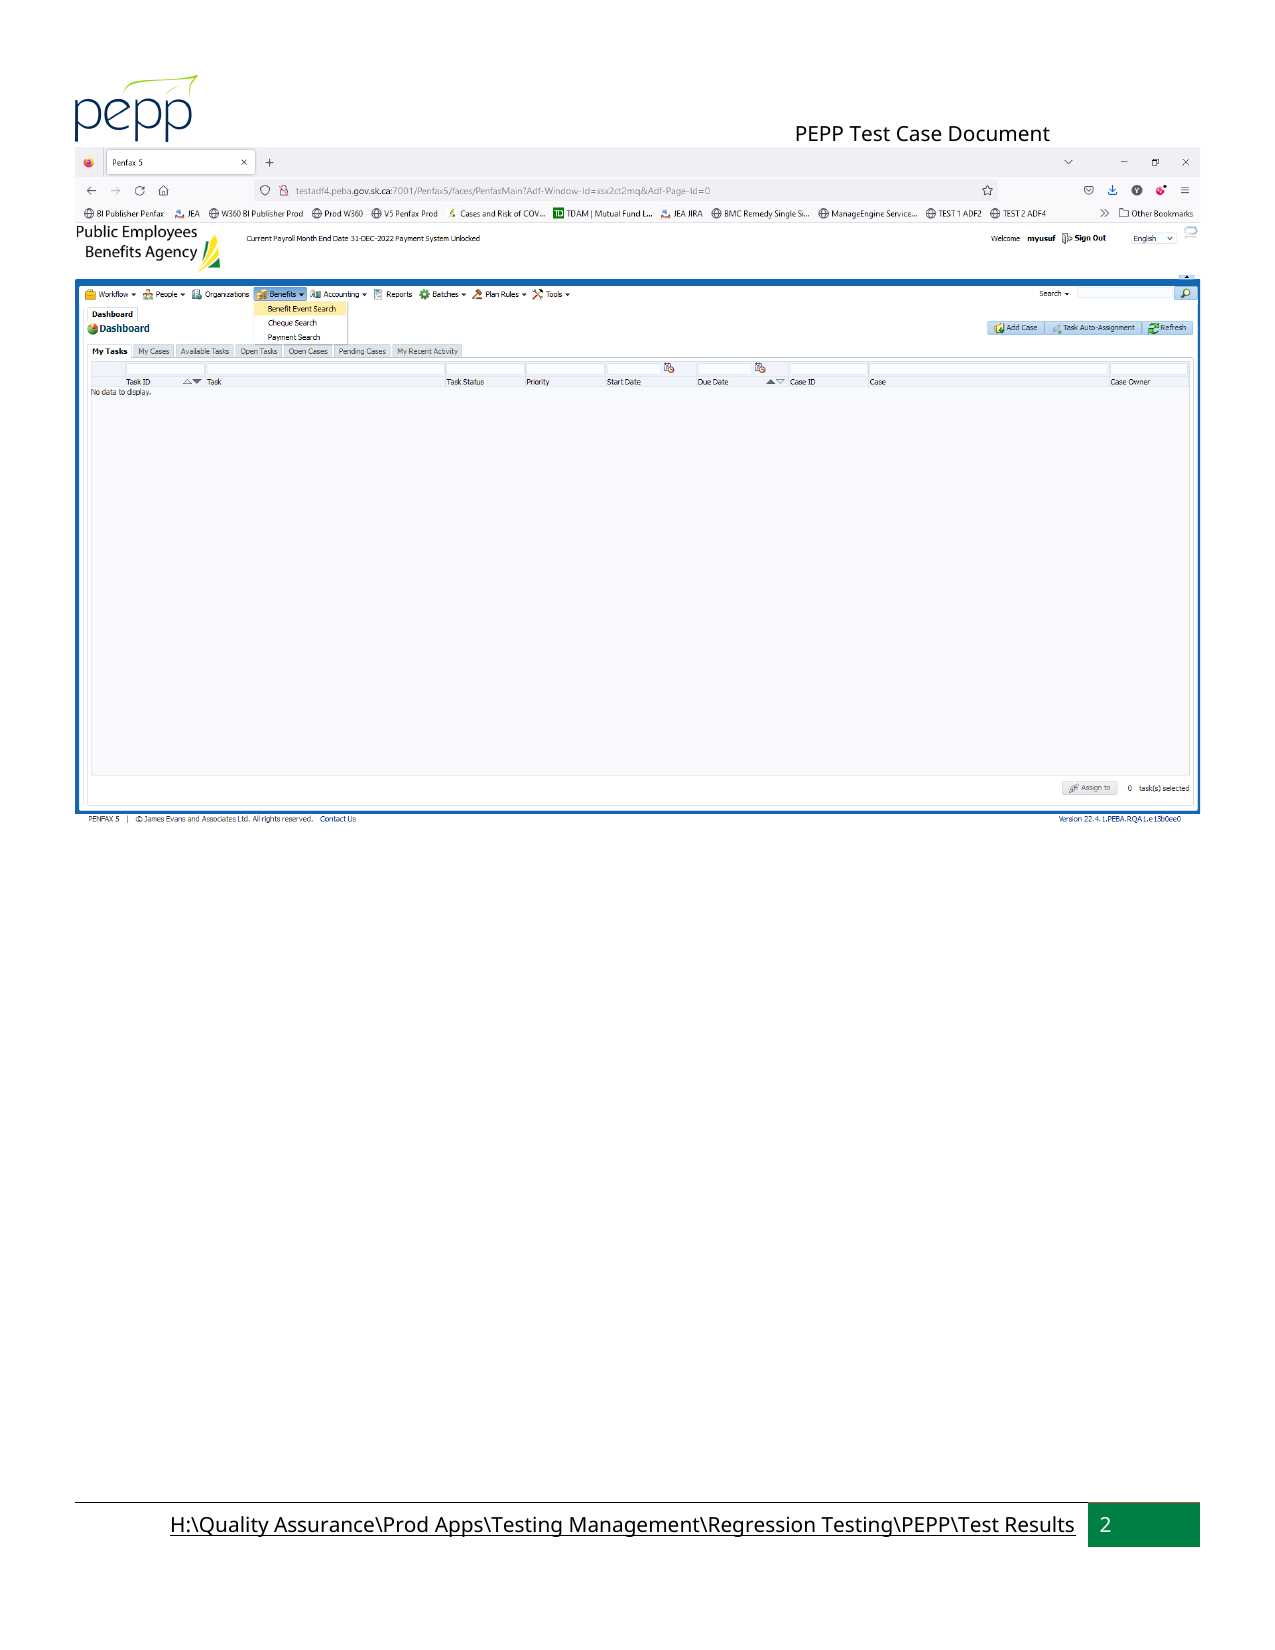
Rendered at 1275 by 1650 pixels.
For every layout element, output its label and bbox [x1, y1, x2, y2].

picture [75, 147, 1200, 824]
picture [75, 75, 199, 142]
